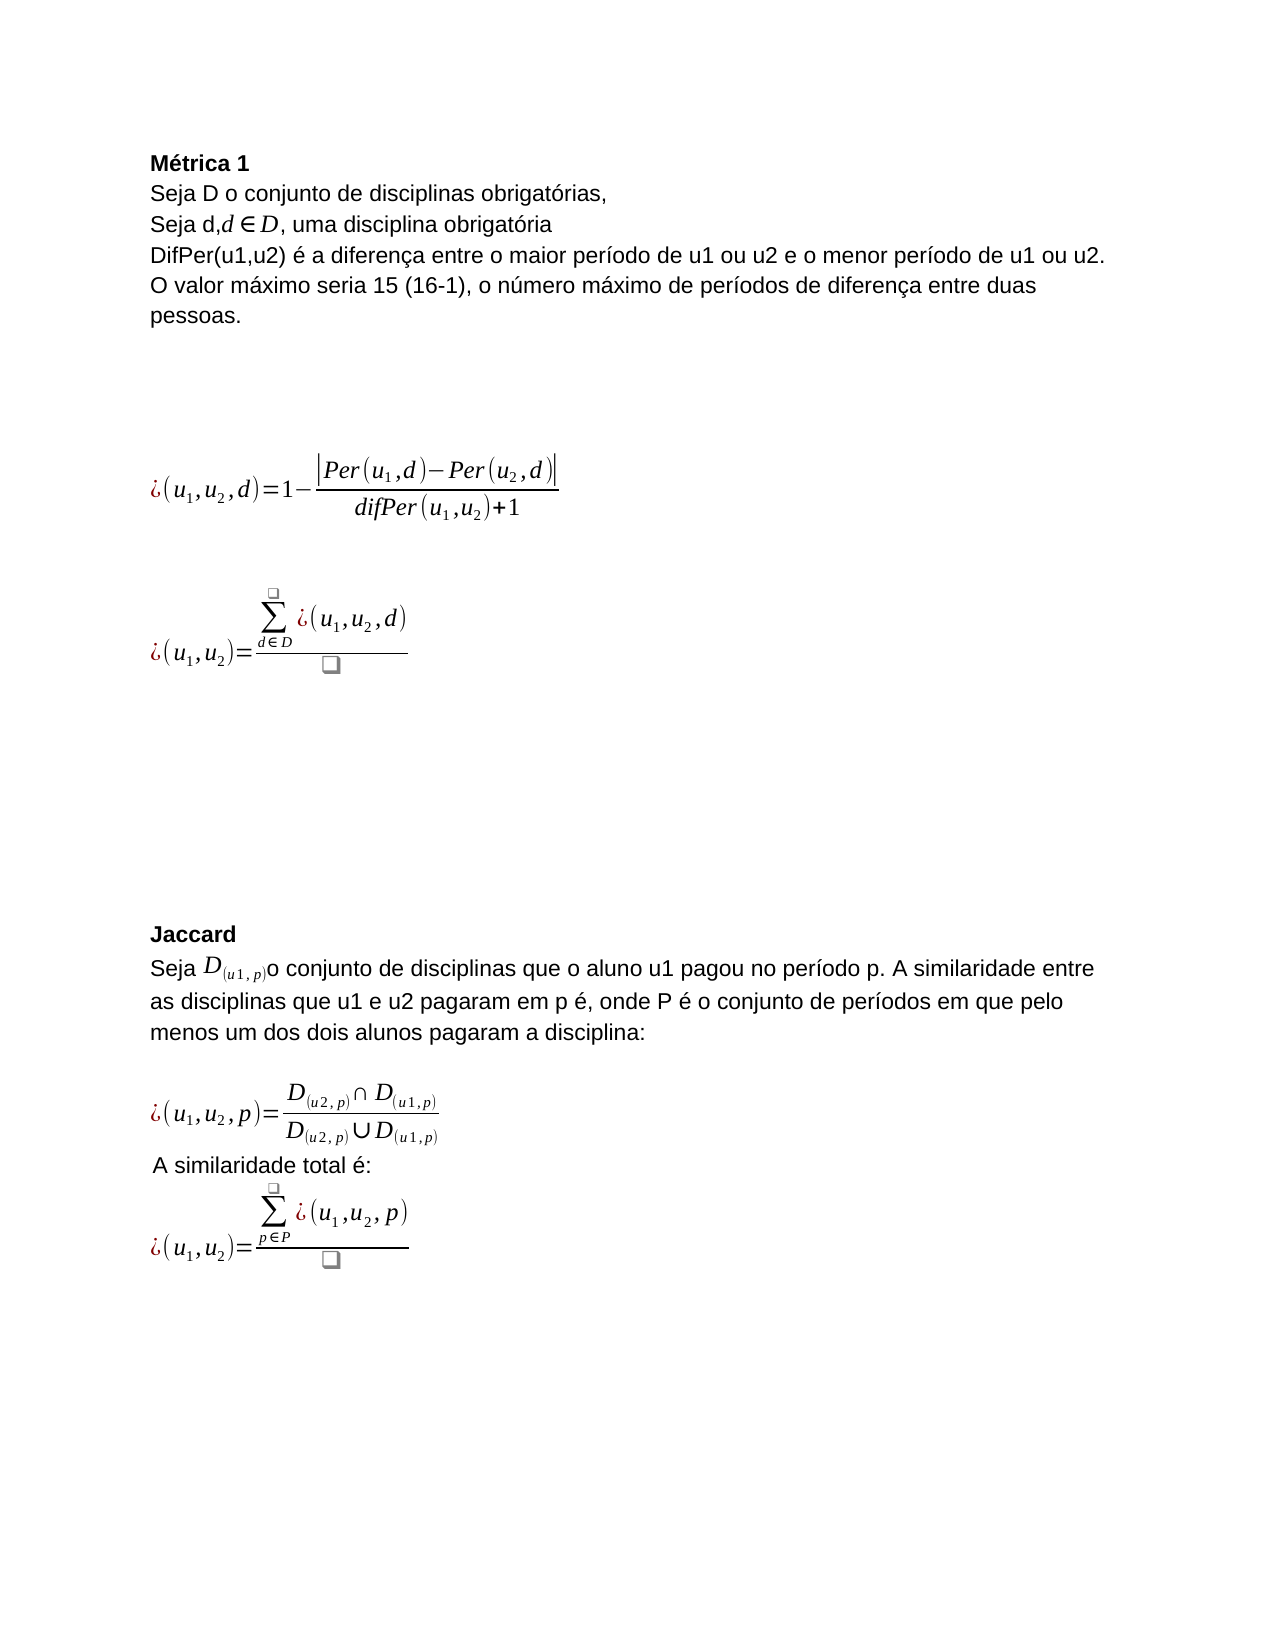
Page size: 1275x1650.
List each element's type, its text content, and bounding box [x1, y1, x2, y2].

text Seja d,, uma disciplina obrigatória [150, 210, 1125, 238]
text Seja D o conjunto de disciplinas obrigatórias, [150, 180, 1125, 207]
text Jaccard [150, 921, 1125, 948]
text Seja o conjunto de disciplinas que o aluno u1 pagou no período p. A similaridade entre as disciplinas que u1 e u2 pagaram em p é, onde P é o conjunto de períodos em que pelo menos um dos dois alunos pagaram a disciplina: [150, 952, 1125, 1045]
text DifPer(u1,u2) é a diferença entre o maior período de u1 ou u2 e o menor período de u1 ou u2. O valor máximo seria 15 (16-1), o número máximo de períodos de diferença entre duas pessoas. [150, 242, 1125, 329]
text Métrica 1 [150, 150, 1125, 176]
text A similaridade total é: [150, 1152, 1125, 1179]
